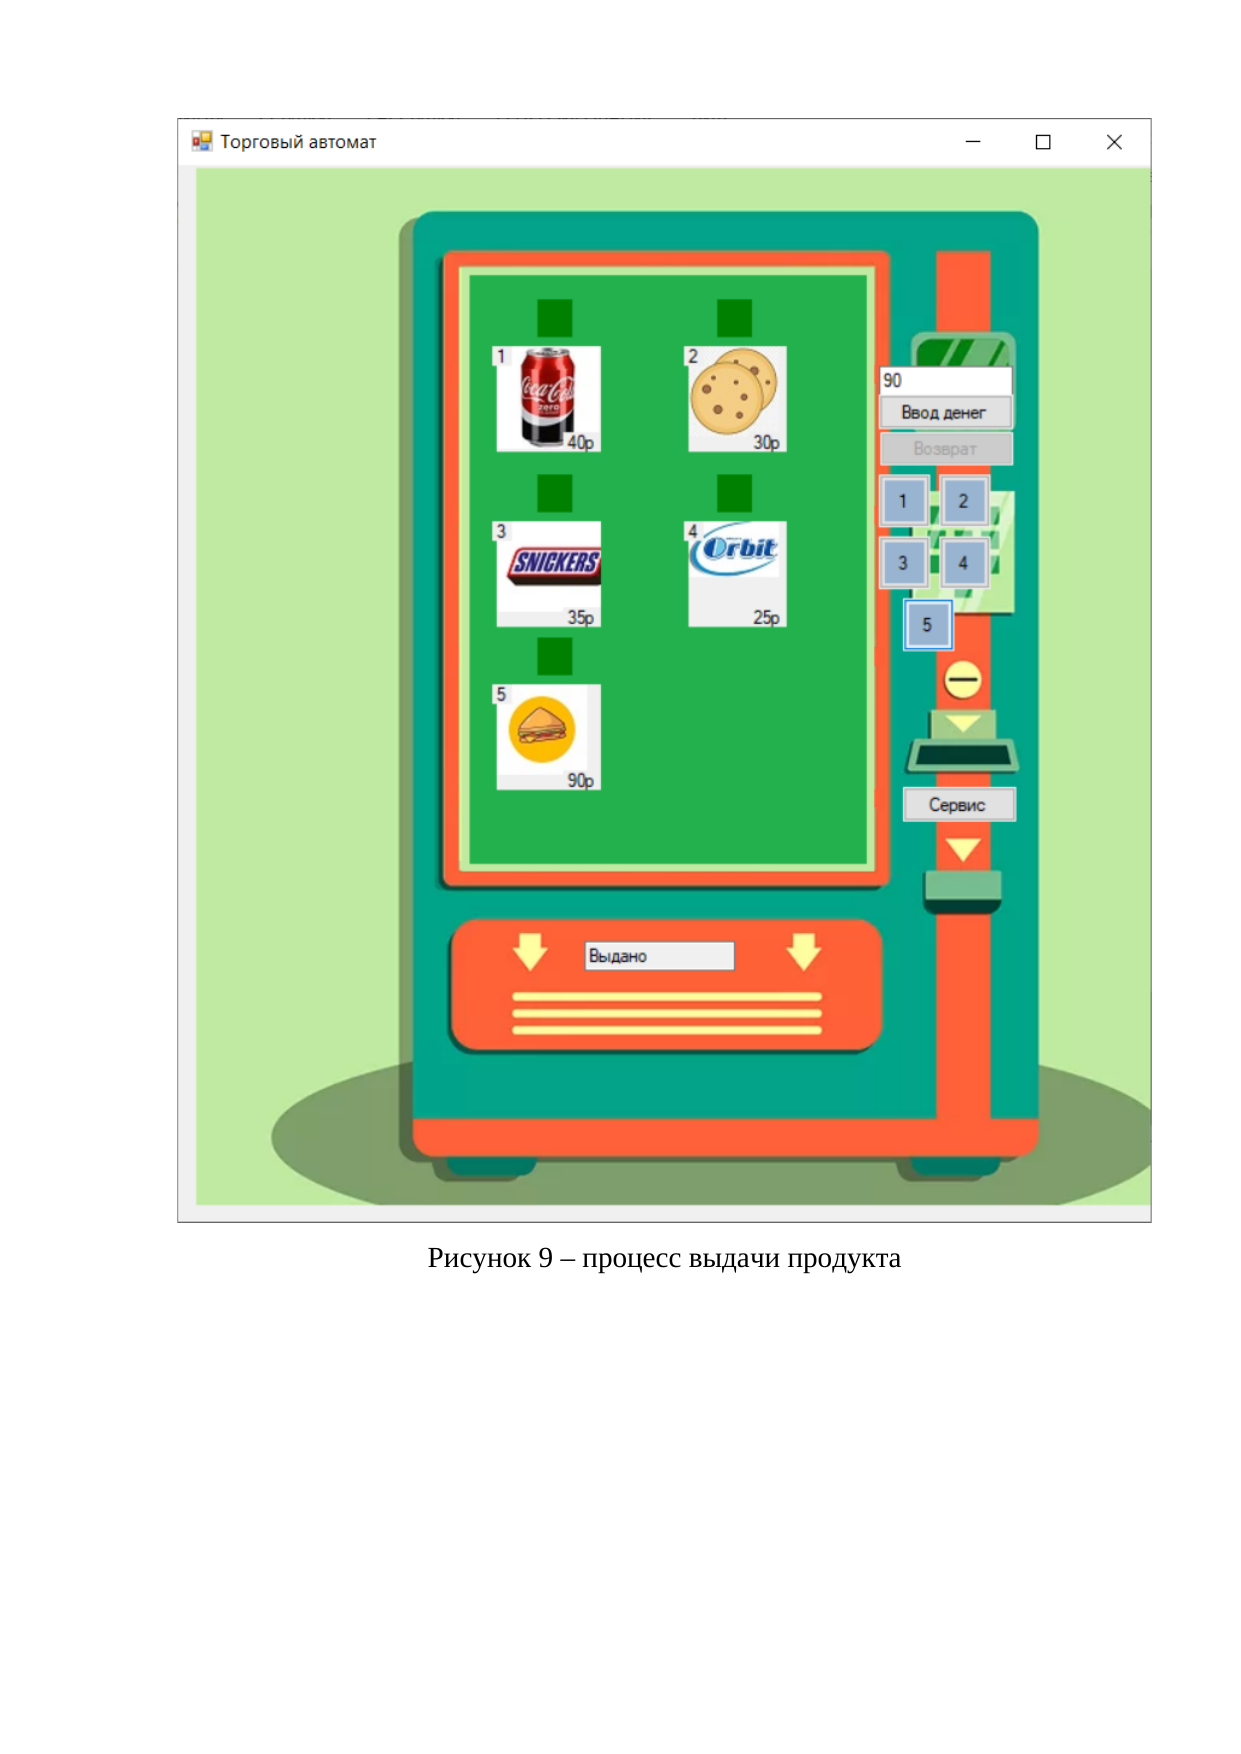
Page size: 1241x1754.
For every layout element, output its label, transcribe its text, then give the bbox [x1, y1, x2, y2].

text Рисунок 9 – процесс выдачи продукта [177, 1240, 1152, 1273]
picture [177, 118, 1152, 1223]
